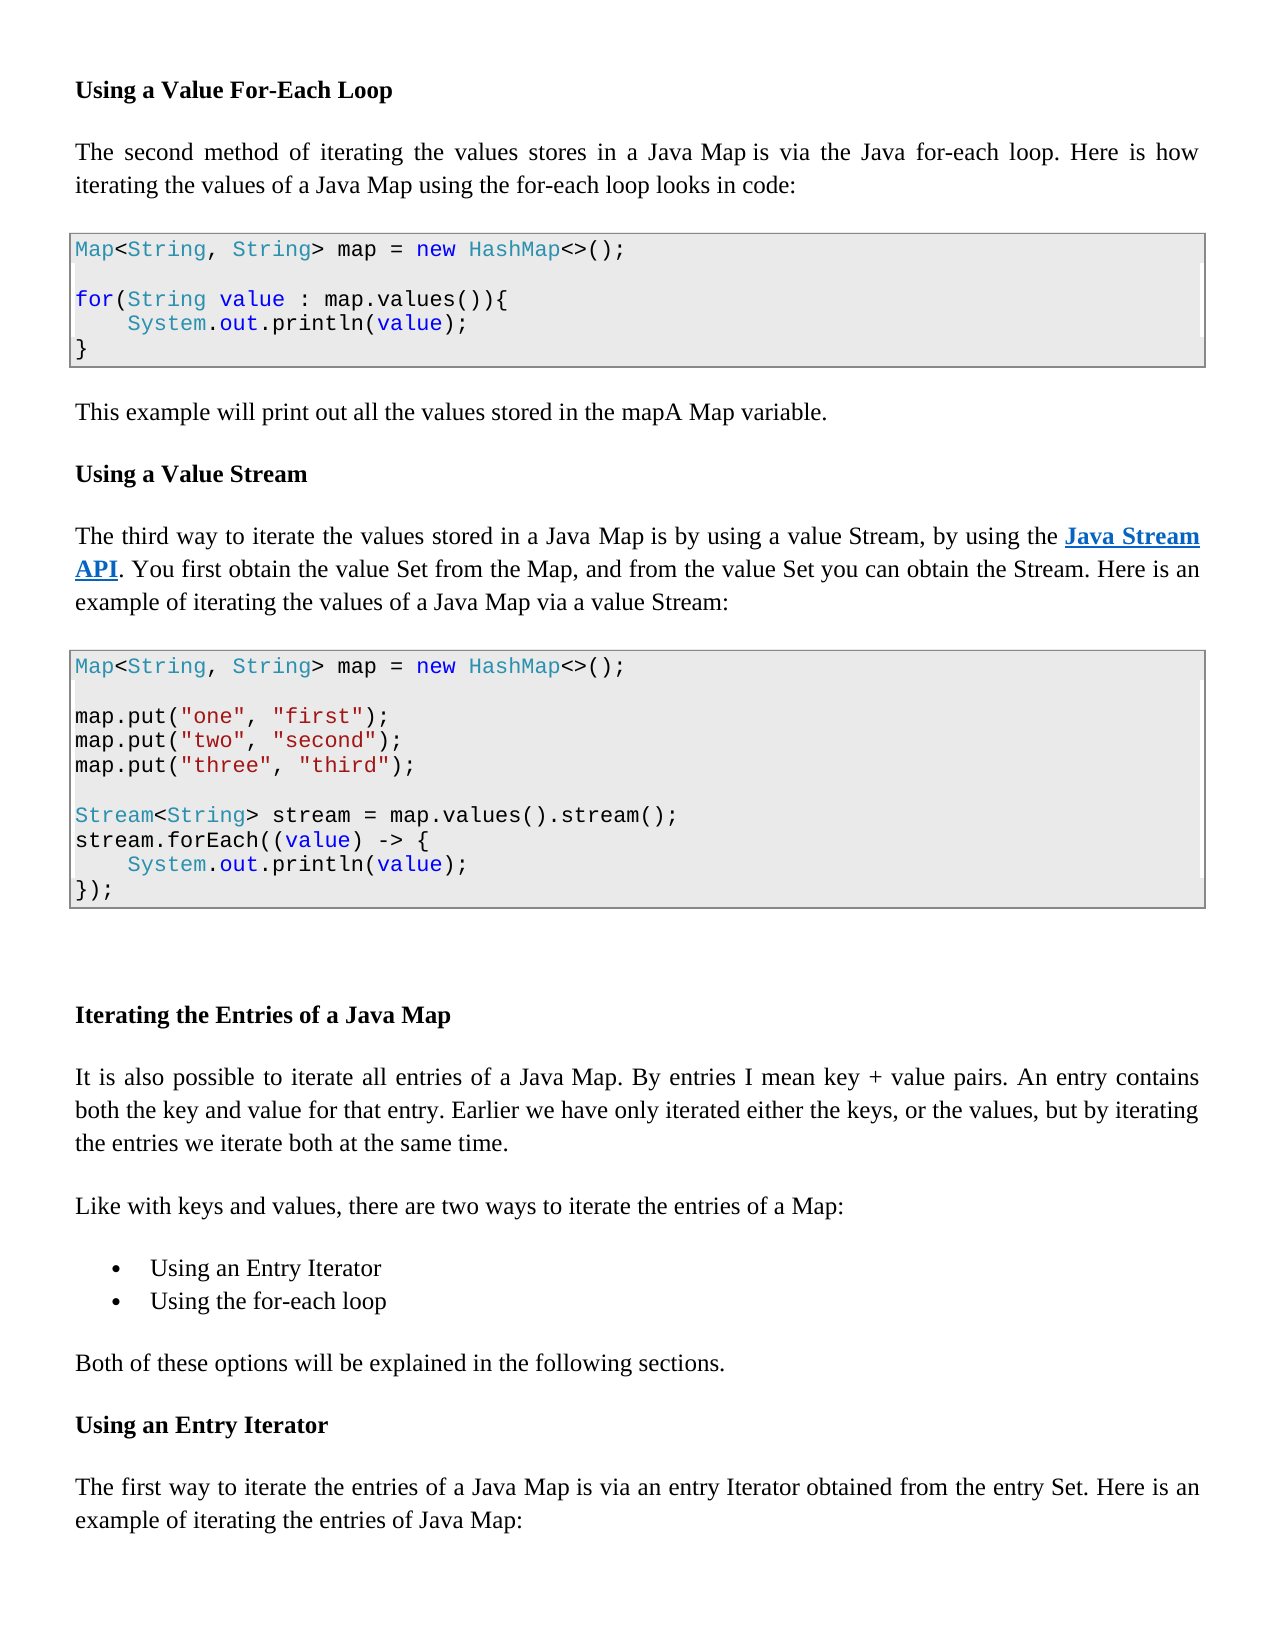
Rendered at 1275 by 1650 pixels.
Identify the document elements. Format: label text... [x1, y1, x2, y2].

text for(String value : map.values()){ [75, 288, 1200, 312]
text Using a Value For-Each Loop [75, 75, 1200, 104]
text map.put("one", "first"); [75, 705, 1200, 730]
text Both of these options will be explained in the following sections. [75, 1348, 1200, 1377]
text Map<String, String> map = new HashMap<>(); [71, 651, 1204, 680]
text The second method of iterating the values stores in a Java Map is via the Java for-each loop. Here is how iterating the values of a Java Map using the for-each loop looks in code: [75, 137, 1200, 199]
list Using an Entry Iterator [112, 1253, 1200, 1282]
text The first way to iterate the entries of a Java Map is via an entry Iterator obtained from the entry Set. Here is an example of iterating the entries of Java Map: [75, 1472, 1200, 1534]
text } [71, 332, 1204, 366]
text System.out.println(value); [75, 854, 1200, 873]
text Using an Entry Iterator [75, 1410, 1200, 1439]
list Using the for-each loop [112, 1286, 1200, 1315]
text stream.forEach((value) -> { [75, 829, 1200, 854]
text Using a Value Stream [75, 459, 1200, 488]
text Iterating the Entries of a Java Map [75, 1000, 1200, 1029]
text It is also possible to iterate all entries of a Java Map. By entries I mean key + value pairs. An entry contains both the key and value for that entry. Earlier we have only iterated either the keys, or the values, but by iterating the entries we iterate both at the same time. [75, 1062, 1200, 1157]
text Map<String, String> map = new HashMap<>(); [71, 234, 1204, 263]
text This example will print out all the values stored in the mapA Map variable. [75, 397, 1200, 426]
text Stream<String> stream = map.values().stream(); [75, 804, 1200, 829]
text map.put("two", "second"); [75, 730, 1200, 754]
text The third way to iterate the values stored in a Java Map is by using a value Stream, by using the Java Stream API. You first obtain the value Set from the Map, and from the value Set you can obtain the Stream. Here is an example of iterating the values of a Java Map via a value Stream: [75, 521, 1200, 616]
text System.out.println(value); [75, 312, 1200, 332]
text }); [71, 873, 1204, 907]
text map.put("three", "third"); [75, 754, 1200, 779]
text Like with keys and values, there are two ways to iterate the entries of a Map: [75, 1191, 1200, 1219]
